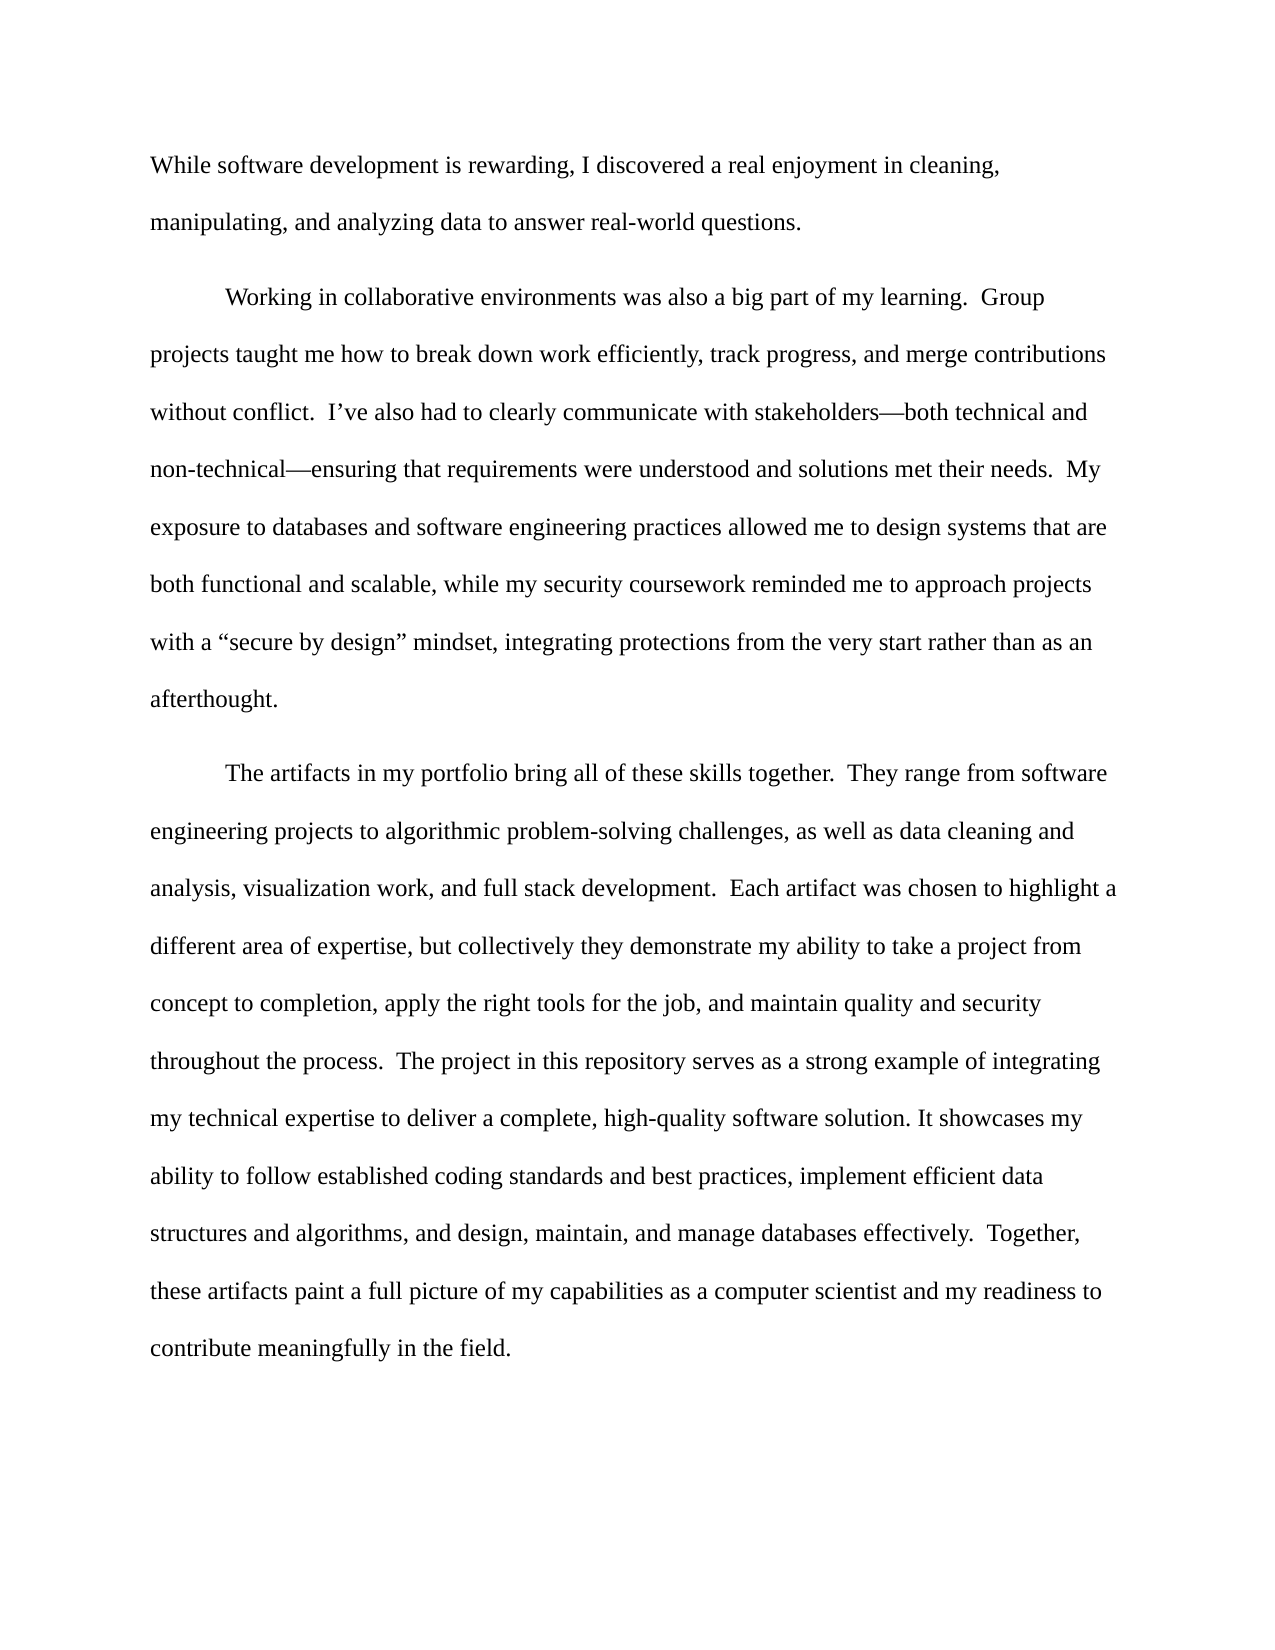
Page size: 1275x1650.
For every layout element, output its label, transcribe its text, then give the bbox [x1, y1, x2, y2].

text Working in collaborative environments was also a big part of my learning. Group projects taught me how to break down work efficiently, track progress, and merge contributions without conflict. I’ve also had to clearly communicate with stakeholders—both technical and non-technical—ensuring that requirements were understood and solutions met their needs. My exposure to databases and software engineering practices allowed me to design systems that are both functional and scalable, while my security coursework reminded me to approach projects with a “secure by design” mindset, integrating protections from the very start rather than as an afterthought. [150, 282, 1125, 713]
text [150, 150, 1125, 236]
text The artifacts in my portfolio bring all of these skills together. They range from software engineering projects to algorithmic problem-solving challenges, as well as data cleaning and analysis, visualization work, and full stack development. Each artifact was chosen to highlight a different area of expertise, but collectively they demonstrate my ability to take a project from concept to completion, apply the right tools for the job, and maintain quality and security throughout the process. The project in this repository serves as a strong example of integrating my technical expertise to deliver a complete, high-quality software solution. It showcases my ability to follow established coding standards and best practices, implement efficient data structures and algorithms, and design, maintain, and manage databases effectively. Together, these artifacts paint a full picture of my capabilities as a computer scientist and my readiness to contribute meaningfully in the field. [150, 758, 1125, 1362]
